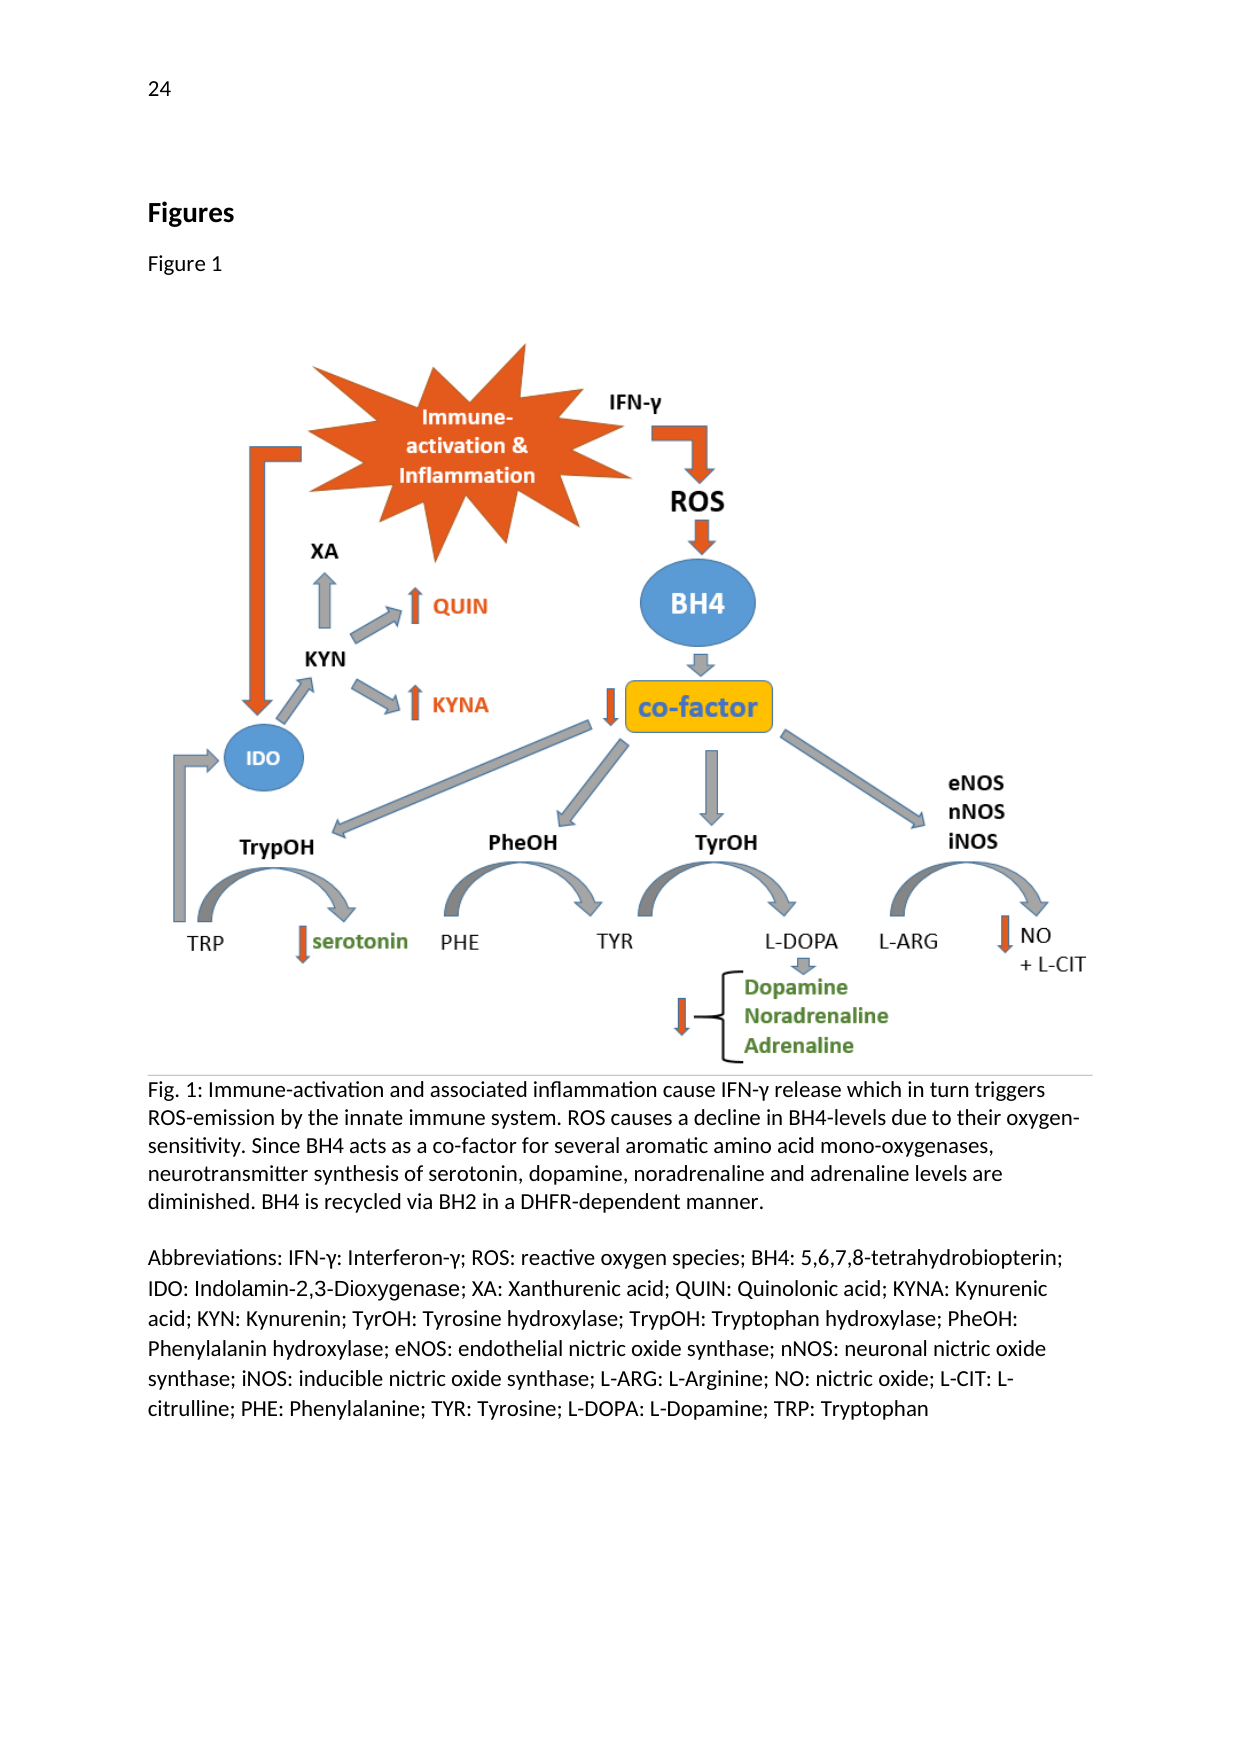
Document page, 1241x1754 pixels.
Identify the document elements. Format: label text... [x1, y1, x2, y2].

picture [147, 343, 1093, 1076]
text Abbreviations: IFN-γ: Interferon-γ; ROS: reactive oxygen species; BH4: 5,6,7,8-tetrahydrobiopterin; IDO: Indolamin-2,3-Dioxygenase; XA: Xanthurenic acid; QUIN: Quinolonic acid; KYNA: Kynurenic acid; KYN: Kynurenin; TyrOH: Tyrosine hydroxylase; TrypOH: Tryptophan hydroxylase; PheOH: Phenylalanin hydroxylase; eNOS: endothelial nictric oxide synthase; nNOS: neuronal nictric oxide synthase; iNOS: inducible nictric oxide synthase; L-ARG: L-Arginine; NO: nictric oxide; L-CIT: L-citrulline; PHE: Phenylalanine; TYR: Tyrosine; L-DOPA: L-Dopamine; TRP: Tryptophan [148, 1243, 1093, 1423]
text Figures [148, 194, 1093, 230]
text Figure 1 [148, 249, 1093, 278]
text Fig. 1: Immune-activation and associated inflammation cause IFN-γ release which in turn triggers ROS-emission by the innate immune system. ROS causes a decline in BH4-levels due to their oxygen-sensitivity. Since BH4 acts as a co-factor for several aromatic amino acid mono-oxygenases, neurotransmitter synthesis of serotonin, dopamine, noradrenaline and adrenaline levels are diminished. BH4 is recycled via BH2 in a DHFR-dependent manner. [148, 1076, 1093, 1216]
